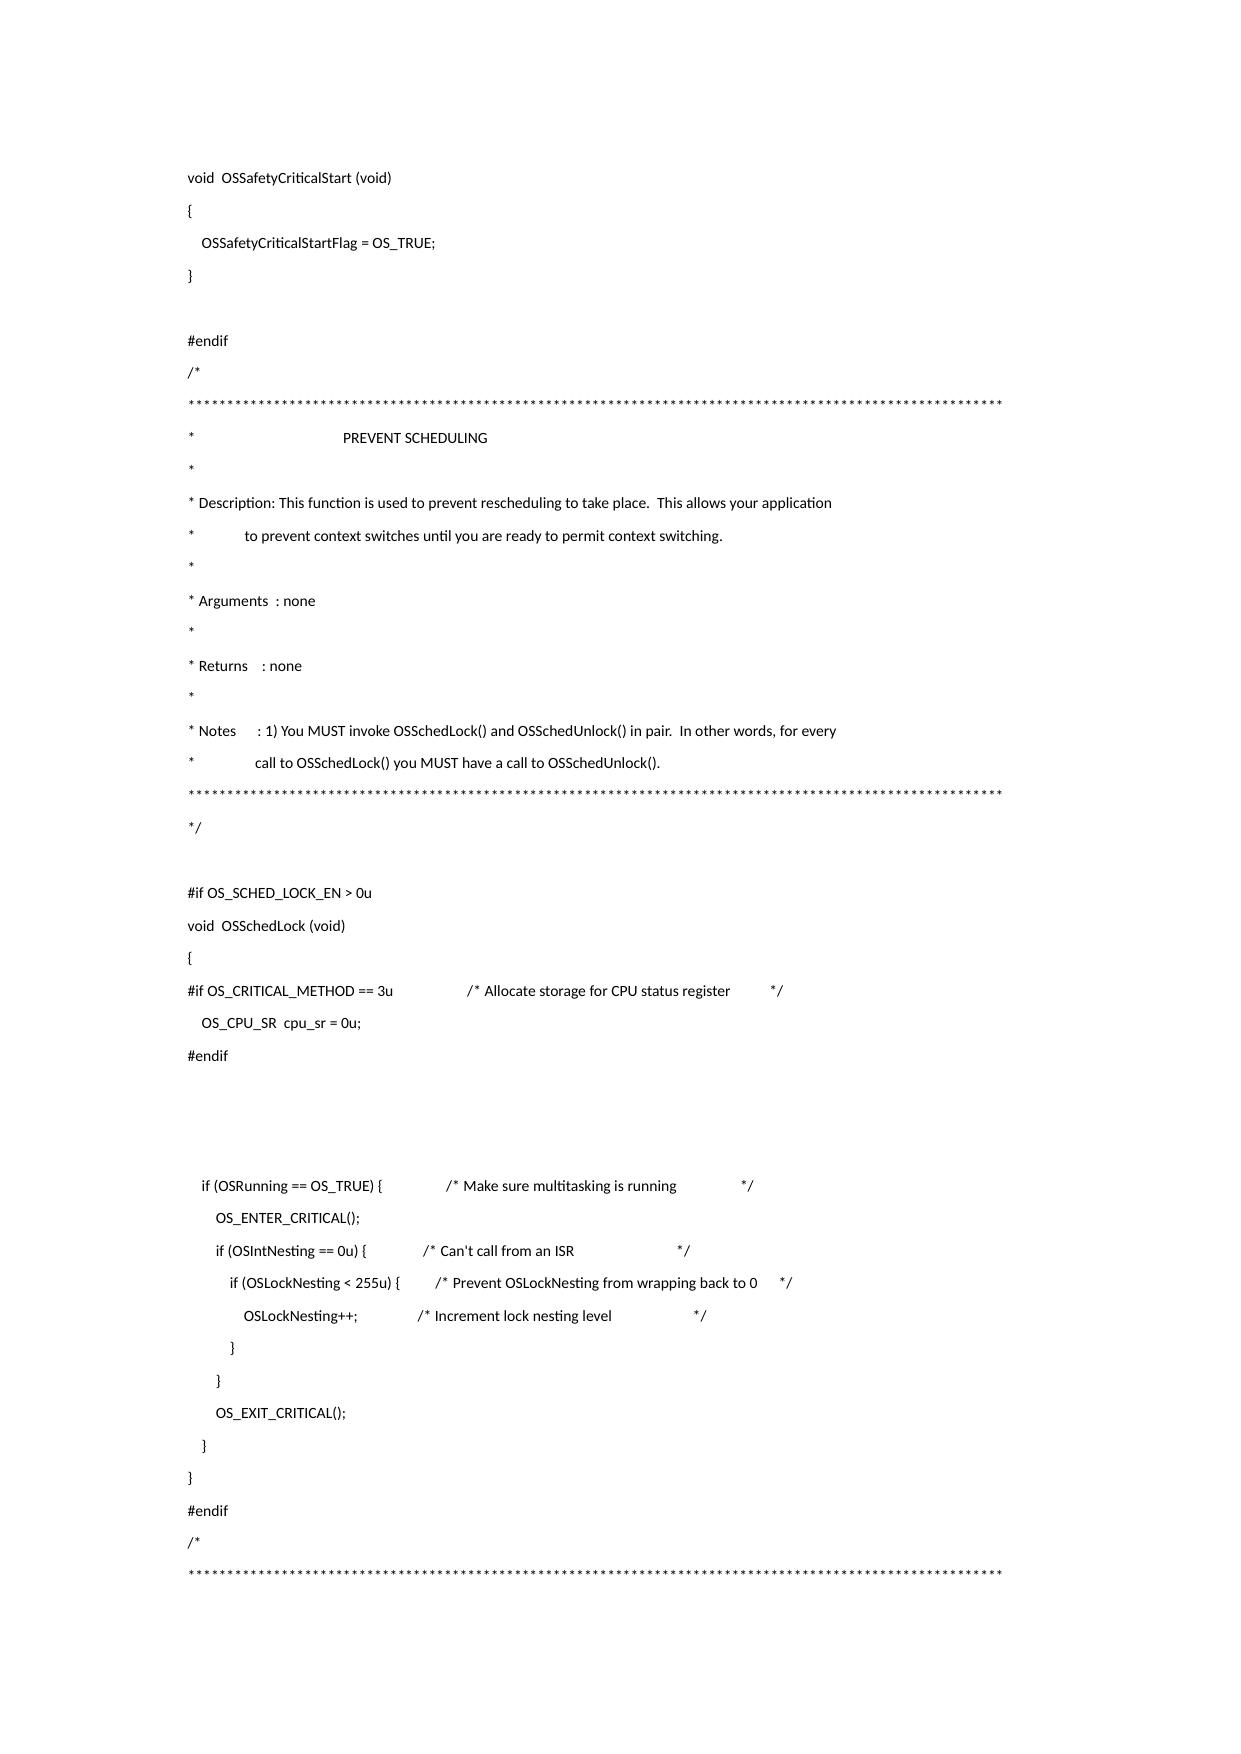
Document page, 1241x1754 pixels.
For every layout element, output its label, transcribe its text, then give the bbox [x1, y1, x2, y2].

text OS_ENTER_CRITICAL(); [187, 1202, 1053, 1234]
text } [187, 259, 1053, 292]
text OS_EXIT_CRITICAL(); [187, 1397, 1053, 1429]
text #if OS_CRITICAL_METHOD == 3u /* Allocate storage for CPU status register */ [187, 974, 1053, 1007]
text void OSSafetyCriticalStart (void) [187, 162, 1053, 194]
text } [187, 1462, 1053, 1494]
text void OSSchedLock (void) [187, 909, 1053, 942]
text * Notes : 1) You MUST invoke OSSchedLock() and OSSchedUnlock() in pair. In other words, for every [187, 714, 1053, 747]
text * Description: This function is used to prevent rescheduling to take place. This allows your application [187, 487, 1053, 519]
text * [187, 454, 1053, 487]
text if (OSRunning == OS_TRUE) { /* Make sure multitasking is running */ [187, 1169, 1053, 1202]
text OSLockNesting++; /* Increment lock nesting level */ [187, 1299, 1053, 1332]
text { [187, 194, 1053, 227]
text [187, 389, 1053, 422]
text OS_CPU_SR cpu_sr = 0u; [187, 1007, 1053, 1039]
text /* [187, 1527, 1053, 1559]
text */ [187, 812, 1053, 844]
text if (OSLockNesting < 255u) { /* Prevent OSLockNesting from wrapping back to 0 */ [187, 1267, 1053, 1299]
text OSSafetyCriticalStartFlag = OS_TRUE; [187, 227, 1053, 259]
text #endif [187, 1494, 1053, 1527]
text } [187, 1364, 1053, 1397]
text * call to OSSchedLock() you MUST have a call to OSSchedUnlock(). [187, 747, 1053, 779]
text * PREVENT SCHEDULING [187, 422, 1053, 454]
text #if OS_SCHED_LOCK_EN > 0u [187, 877, 1053, 909]
text } [187, 1332, 1053, 1364]
text * Arguments : none [187, 584, 1053, 617]
text * [187, 617, 1053, 649]
text { [187, 942, 1053, 974]
text if (OSIntNesting == 0u) { /* Can't call from an ISR */ [187, 1234, 1053, 1267]
text #endif [187, 324, 1053, 357]
text ********************************************************************************************************* [187, 1559, 1053, 1592]
text * [187, 552, 1053, 584]
text #endif [187, 1039, 1053, 1072]
text } [187, 1429, 1053, 1462]
text ********************************************************************************************************* [187, 779, 1053, 812]
text * [187, 682, 1053, 714]
text * Returns : none [187, 649, 1053, 682]
text /* [187, 357, 1053, 389]
text * to prevent context switches until you are ready to permit context switching. [187, 519, 1053, 552]
